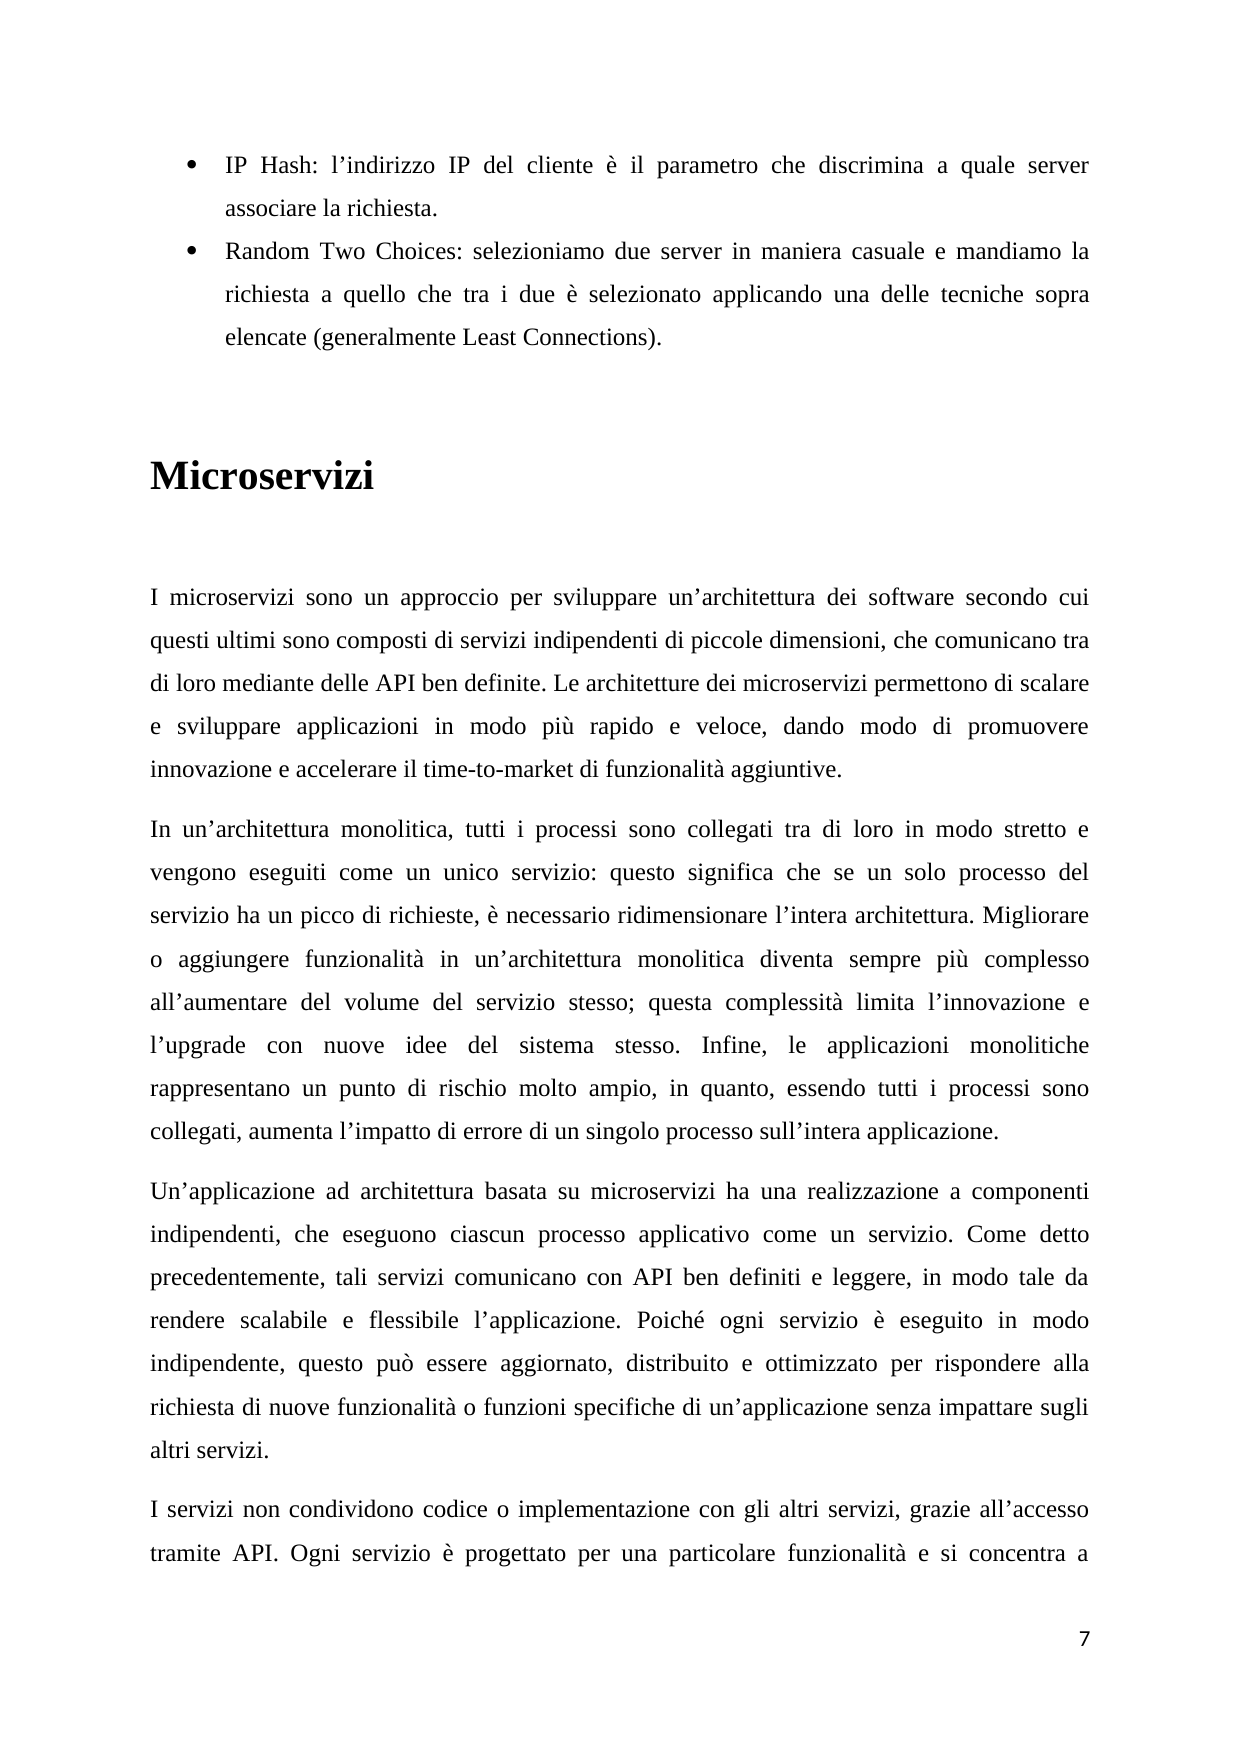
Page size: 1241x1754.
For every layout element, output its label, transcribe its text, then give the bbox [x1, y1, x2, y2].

subtitle Microservizi [150, 450, 1090, 498]
text In un’architettura monolitica, tutti i processi sono collegati tra di loro in modo stretto e vengono eseguiti come un unico servizio: questo significa che se un solo processo del servizio ha un picco di richieste, è necessario ridimensionare l’intera architettura. Migliorare o aggiungere funzionalità in un’architettura monolitica diventa sempre più complesso all’aumentare del volume del servizio stesso; questa complessità limita l’innovazione e l’upgrade con nuove idee del sistema stesso. Infine, le applicazioni monolitiche rappresentano un punto di rischio molto ampio, in quanto, essendo tutti i processi sono collegati, aumenta l’impatto di errore di un singolo processo sull’intera applicazione. [150, 814, 1090, 1145]
list IP Hash: l’indirizzo IP del cliente è il parametro che discrimina a quale server associare la richiesta. [187, 150, 1090, 222]
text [150, 1494, 1090, 1566]
text I microservizi sono un approccio per sviluppare un’architettura dei software secondo cui questi ultimi sono composti di servizi indipendenti di piccole dimensioni, che comunicano tra di loro mediante delle API ben definite. Le architetture dei microservizi permettono di scalare e sviluppare applicazioni in modo più rapido e veloce, dando modo di promuovere innovazione e accelerare il time-to-market di funzionalità aggiuntive. [150, 582, 1090, 783]
text Un’applicazione ad architettura basata su microservizi ha una realizzazione a componenti indipendenti, che eseguono ciascun processo applicativo come un servizio. Come detto precedentemente, tali servizi comunicano con API ben definiti e leggere, in modo tale da rendere scalabile e flessibile l’applicazione. Poiché ogni servizio è eseguito in modo indipendente, questo può essere aggiornato, distribuito e ottimizzato per rispondere alla richiesta di nuove funzionalità o funzioni specifiche di un’applicazione senza impattare sugli altri servizi. [150, 1176, 1090, 1463]
list Random Two Choices: selezioniamo due server in maniera casuale e mandiamo la richiesta a quello che tra i due è selezionato applicando una delle tecniche sopra elencate (generalmente Least Connections). [187, 236, 1090, 351]
